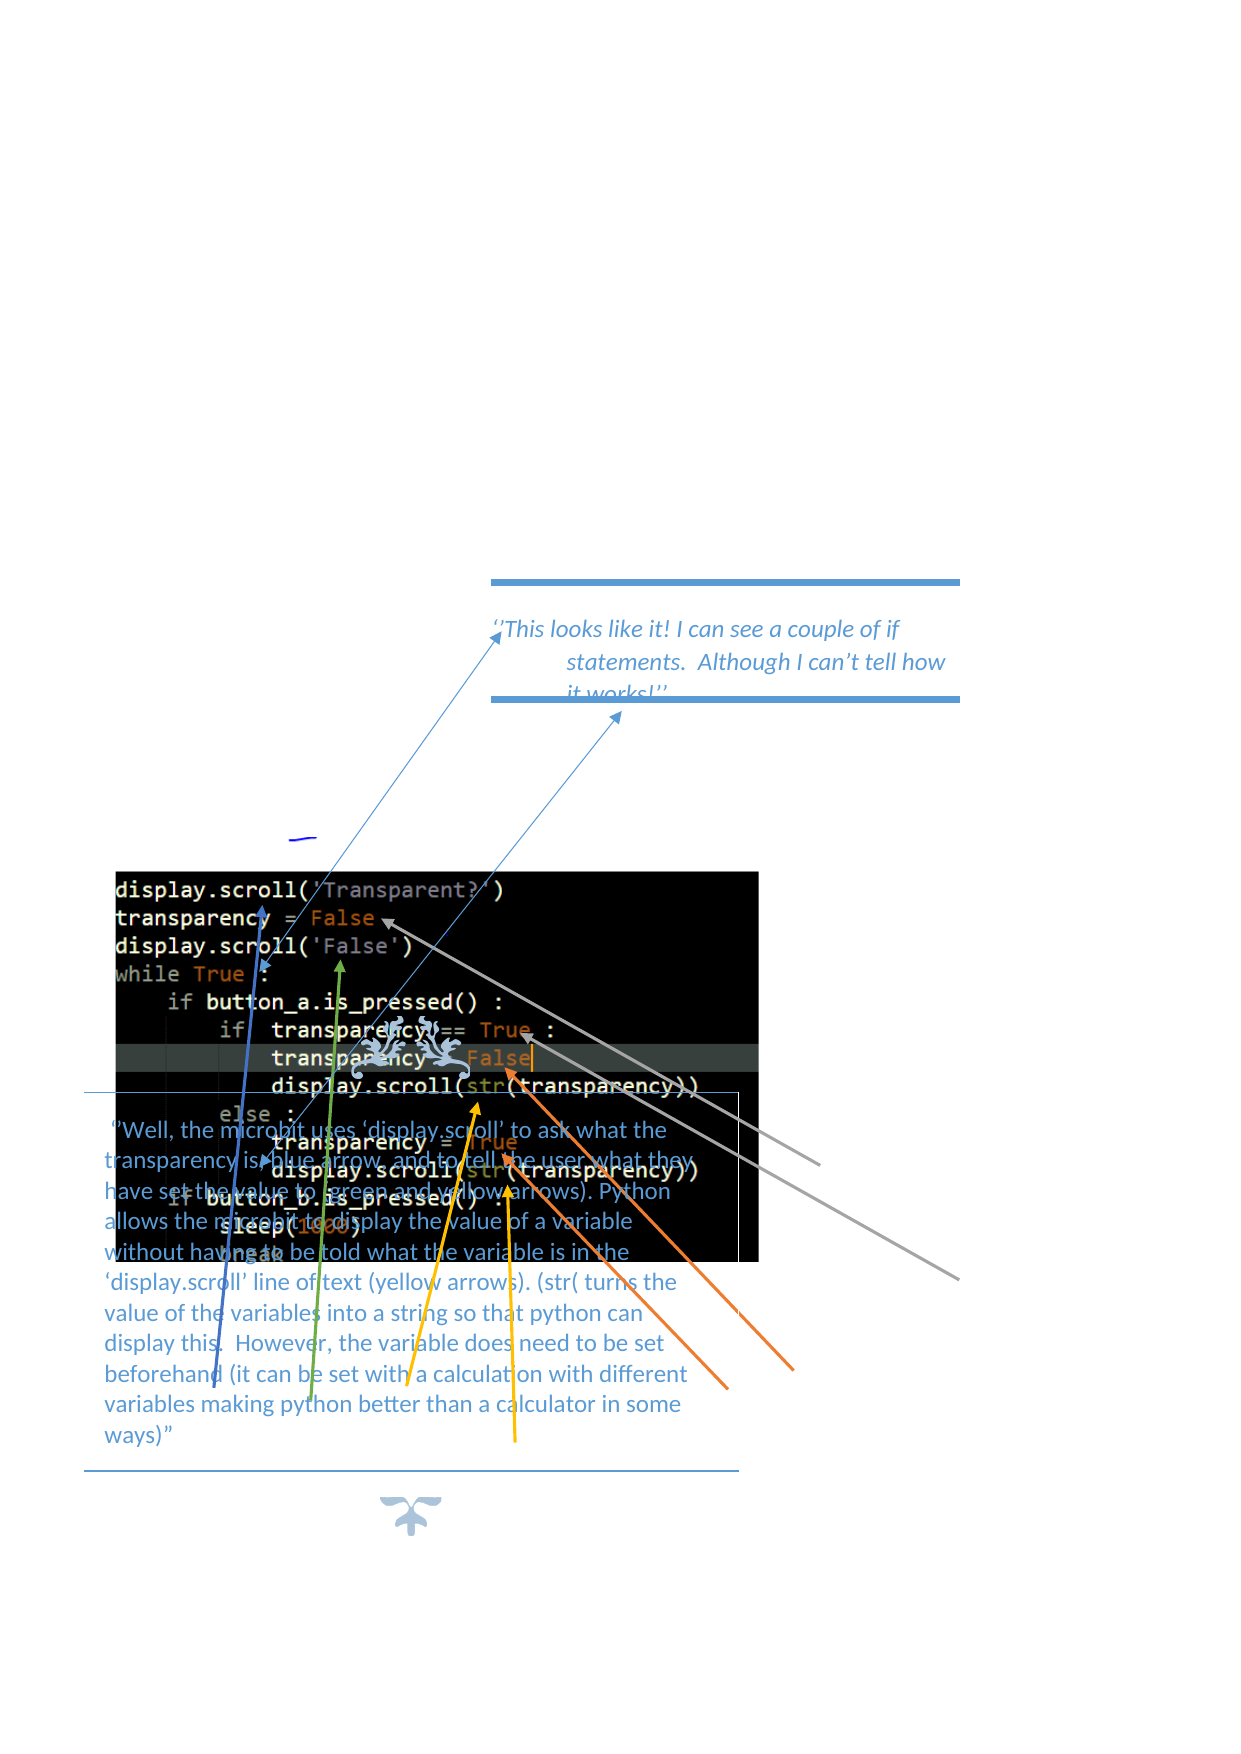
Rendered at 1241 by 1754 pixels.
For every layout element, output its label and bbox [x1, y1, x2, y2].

picture [739, 1123, 759, 1164]
picture [434, 1079, 444, 1092]
picture [229, 1093, 329, 1262]
picture [282, 1128, 288, 1136]
picture [115, 837, 520, 1092]
picture [321, 1081, 330, 1092]
picture [697, 1093, 738, 1116]
picture [334, 1054, 431, 1092]
picture [533, 1093, 738, 1262]
picture [381, 950, 684, 1092]
picture [511, 1219, 517, 1227]
picture [115, 1093, 241, 1262]
picture [436, 837, 759, 1128]
picture [316, 1219, 321, 1227]
picture [739, 1159, 759, 1262]
picture [632, 1093, 738, 1153]
picture [541, 1189, 548, 1197]
picture [274, 1158, 280, 1166]
picture [322, 1093, 687, 1262]
